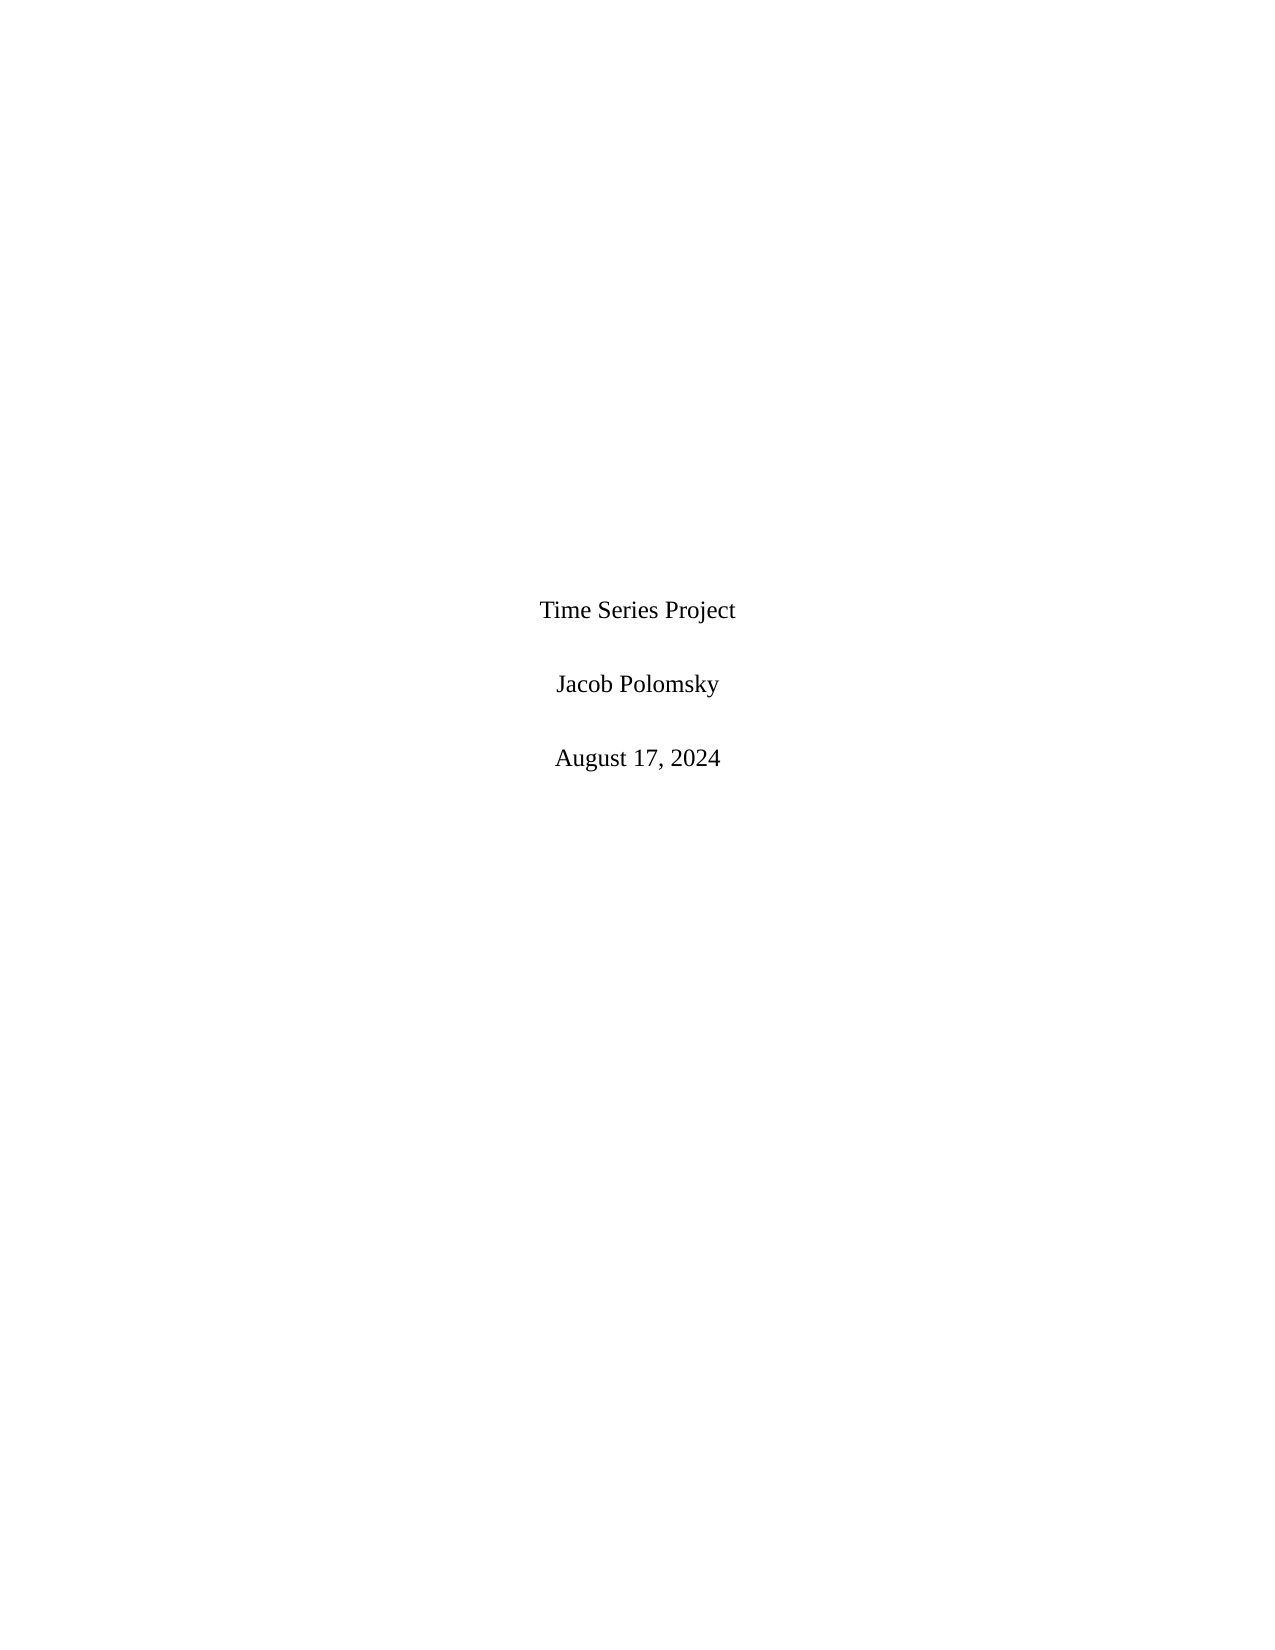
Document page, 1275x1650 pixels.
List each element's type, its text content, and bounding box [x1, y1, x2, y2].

text Time Series Project [150, 595, 1125, 624]
text Jacob Polomsky [150, 669, 1125, 698]
text August 17, 2024 [150, 743, 1125, 772]
